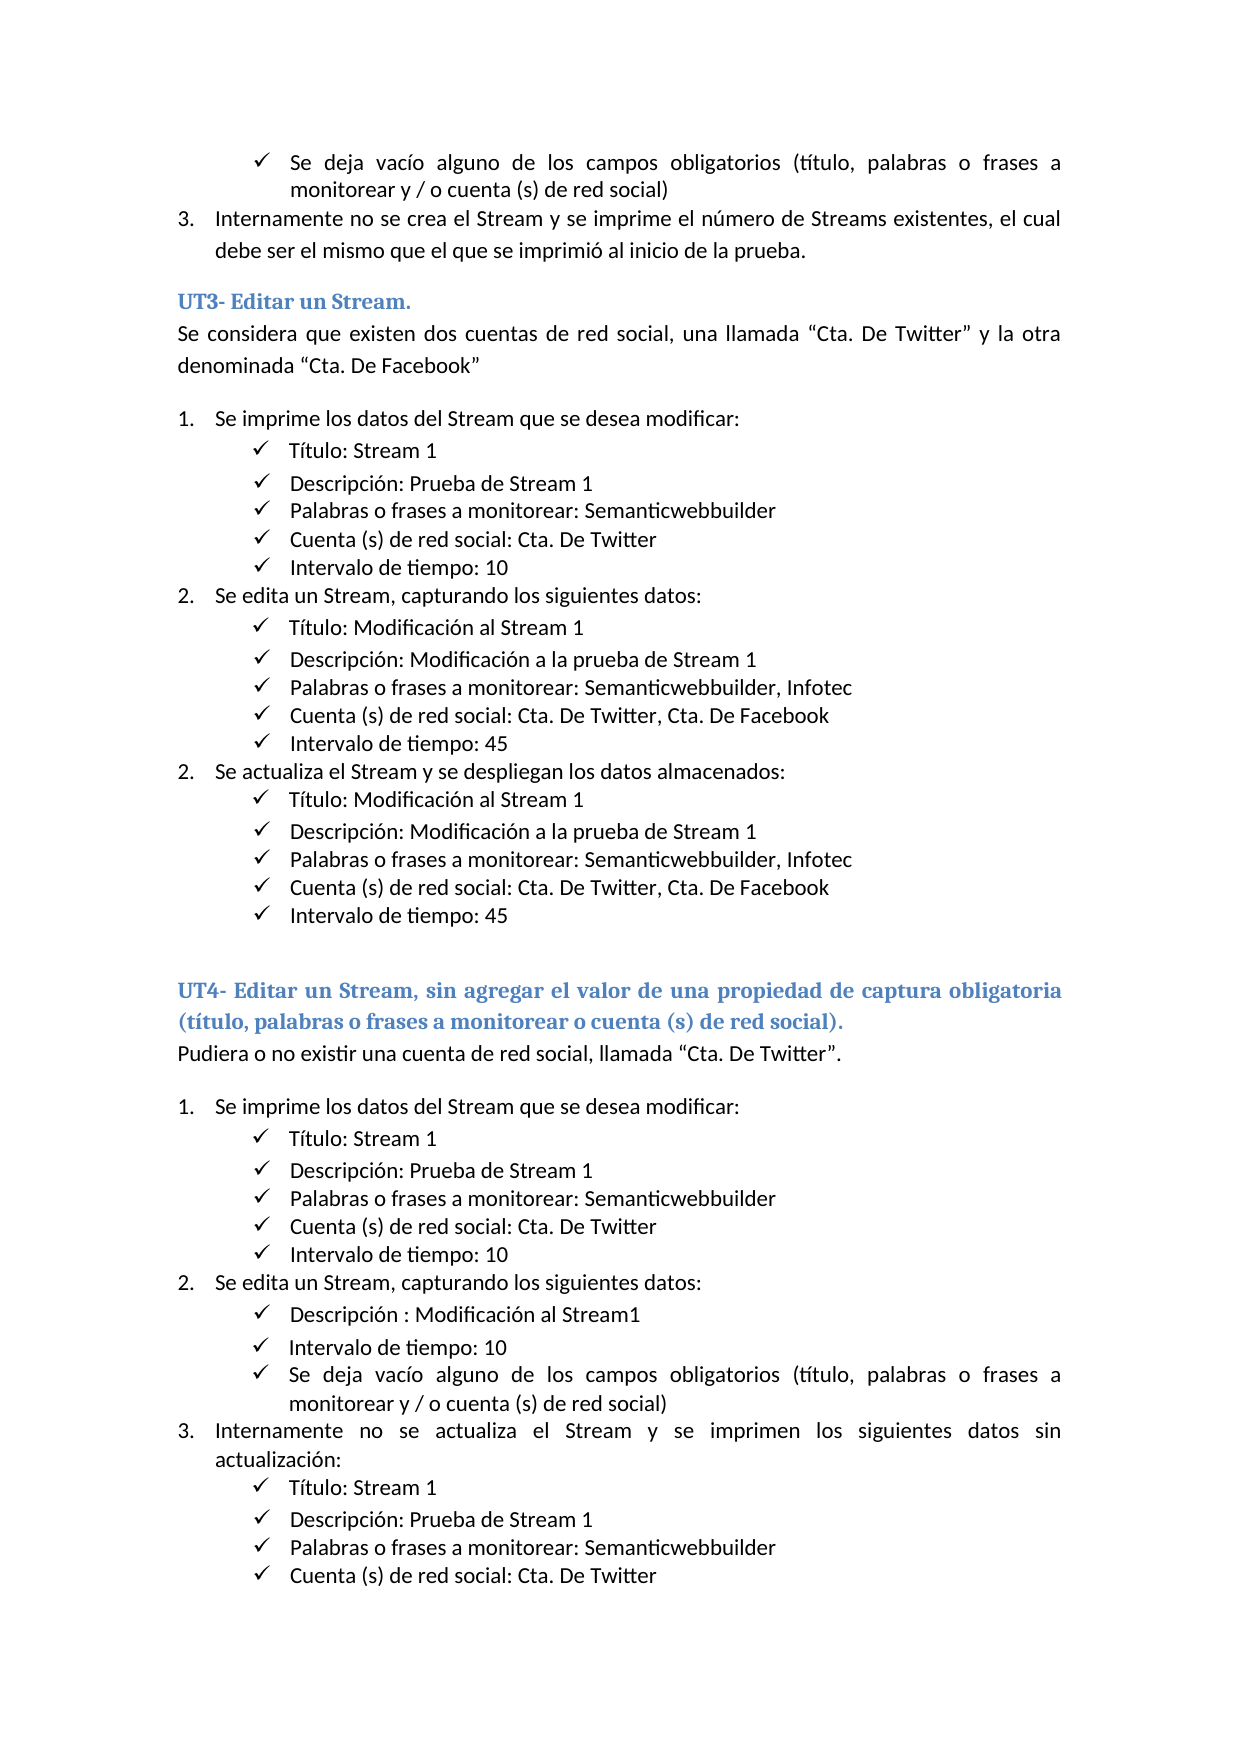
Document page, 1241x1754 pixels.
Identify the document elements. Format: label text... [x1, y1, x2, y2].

list Palabras o frases a monitorear: Semanticwebbuilder, Infotec [252, 845, 1063, 873]
list Se actualiza el Stream y se despliegan los datos almacenados: [177, 757, 1063, 785]
list Título: Stream 1 [251, 436, 1063, 464]
text Se considera que existen dos cuentas de red social, una llamada “Cta. De Twitter” y la otra denominada “Cta. De Facebook” [177, 319, 1063, 379]
list Se deja vacío alguno de los campos obligatorios (título, palabras o frases a monitorear y / o cuenta (s) de red social) [251, 1361, 1063, 1417]
list Descripción: Prueba de Stream 1 [252, 1156, 1063, 1184]
list Intervalo de tiempo: 10 [252, 553, 1063, 581]
list Se deja vacío alguno de los campos obligatorios (título, palabras o frases a monitorear y / o cuenta (s) de red social) [252, 148, 1063, 204]
list Cuenta (s) de red social: Cta. De Twitter, Cta. De Facebook [252, 873, 1063, 901]
subtitle UT3- Editar un Stream. [177, 289, 1063, 315]
list Descripción: Prueba de Stream 1 [252, 469, 1063, 497]
list Se edita un Stream, capturando los siguientes datos: [177, 581, 1063, 609]
list Descripción: Prueba de Stream 1 [252, 1505, 1063, 1533]
list Descripción : Modificación al Stream1 [252, 1300, 1063, 1328]
list Cuenta (s) de red social: Cta. De Twitter [252, 525, 1063, 553]
list Cuenta (s) de red social: Cta. De Twitter, Cta. De Facebook [252, 701, 1063, 729]
list Palabras o frases a monitorear: Semanticwebbuilder [252, 1184, 1063, 1212]
list Se imprime los datos del Stream que se desea modificar: [177, 404, 1063, 432]
list Cuenta (s) de red social: Cta. De Twitter [252, 1212, 1063, 1240]
list Intervalo de tiempo: 45 [252, 729, 1063, 757]
list Palabras o frases a monitorear: Semanticwebbuilder [252, 497, 1063, 525]
list Internamente no se actualiza el Stream y se imprimen los siguientes datos sin actualización: [177, 1417, 1063, 1473]
list Intervalo de tiempo: 45 [252, 901, 1063, 929]
list Título: Stream 1 [251, 1124, 1063, 1152]
list Intervalo de tiempo: 10 [252, 1240, 1063, 1268]
subtitle UT4- Editar un Stream, sin agregar el valor de una propiedad de captura obligatoria (título, palabras o frases a monitorear o cuenta (s) de red social). [177, 978, 1063, 1035]
list Se imprime los datos del Stream que se desea modificar: [177, 1092, 1063, 1120]
list Descripción: Modificación a la prueba de Stream 1 [252, 645, 1063, 673]
list Se edita un Stream, capturando los siguientes datos: [177, 1268, 1063, 1296]
text Pudiera o no existir una cuenta de red social, llamada “Cta. De Twitter”. [177, 1039, 1063, 1067]
list Palabras o frases a monitorear: Semanticwebbuilder [252, 1533, 1063, 1561]
list Título: Stream 1 [251, 1473, 1063, 1501]
list Título: Modificación al Stream 1 [251, 785, 1063, 813]
list Intervalo de tiempo: 10 [251, 1333, 1063, 1361]
list Título: Modificación al Stream 1 [251, 613, 1063, 641]
list Descripción: Modificación a la prueba de Stream 1 [252, 817, 1063, 845]
list Palabras o frases a monitorear: Semanticwebbuilder, Infotec [252, 673, 1063, 701]
list Cuenta (s) de red social: Cta. De Twitter [252, 1561, 1063, 1589]
list Internamente no se crea el Stream y se imprime el número de Streams existentes, el cual debe ser el mismo que el que se imprimió al inicio de la prueba. [177, 204, 1063, 264]
